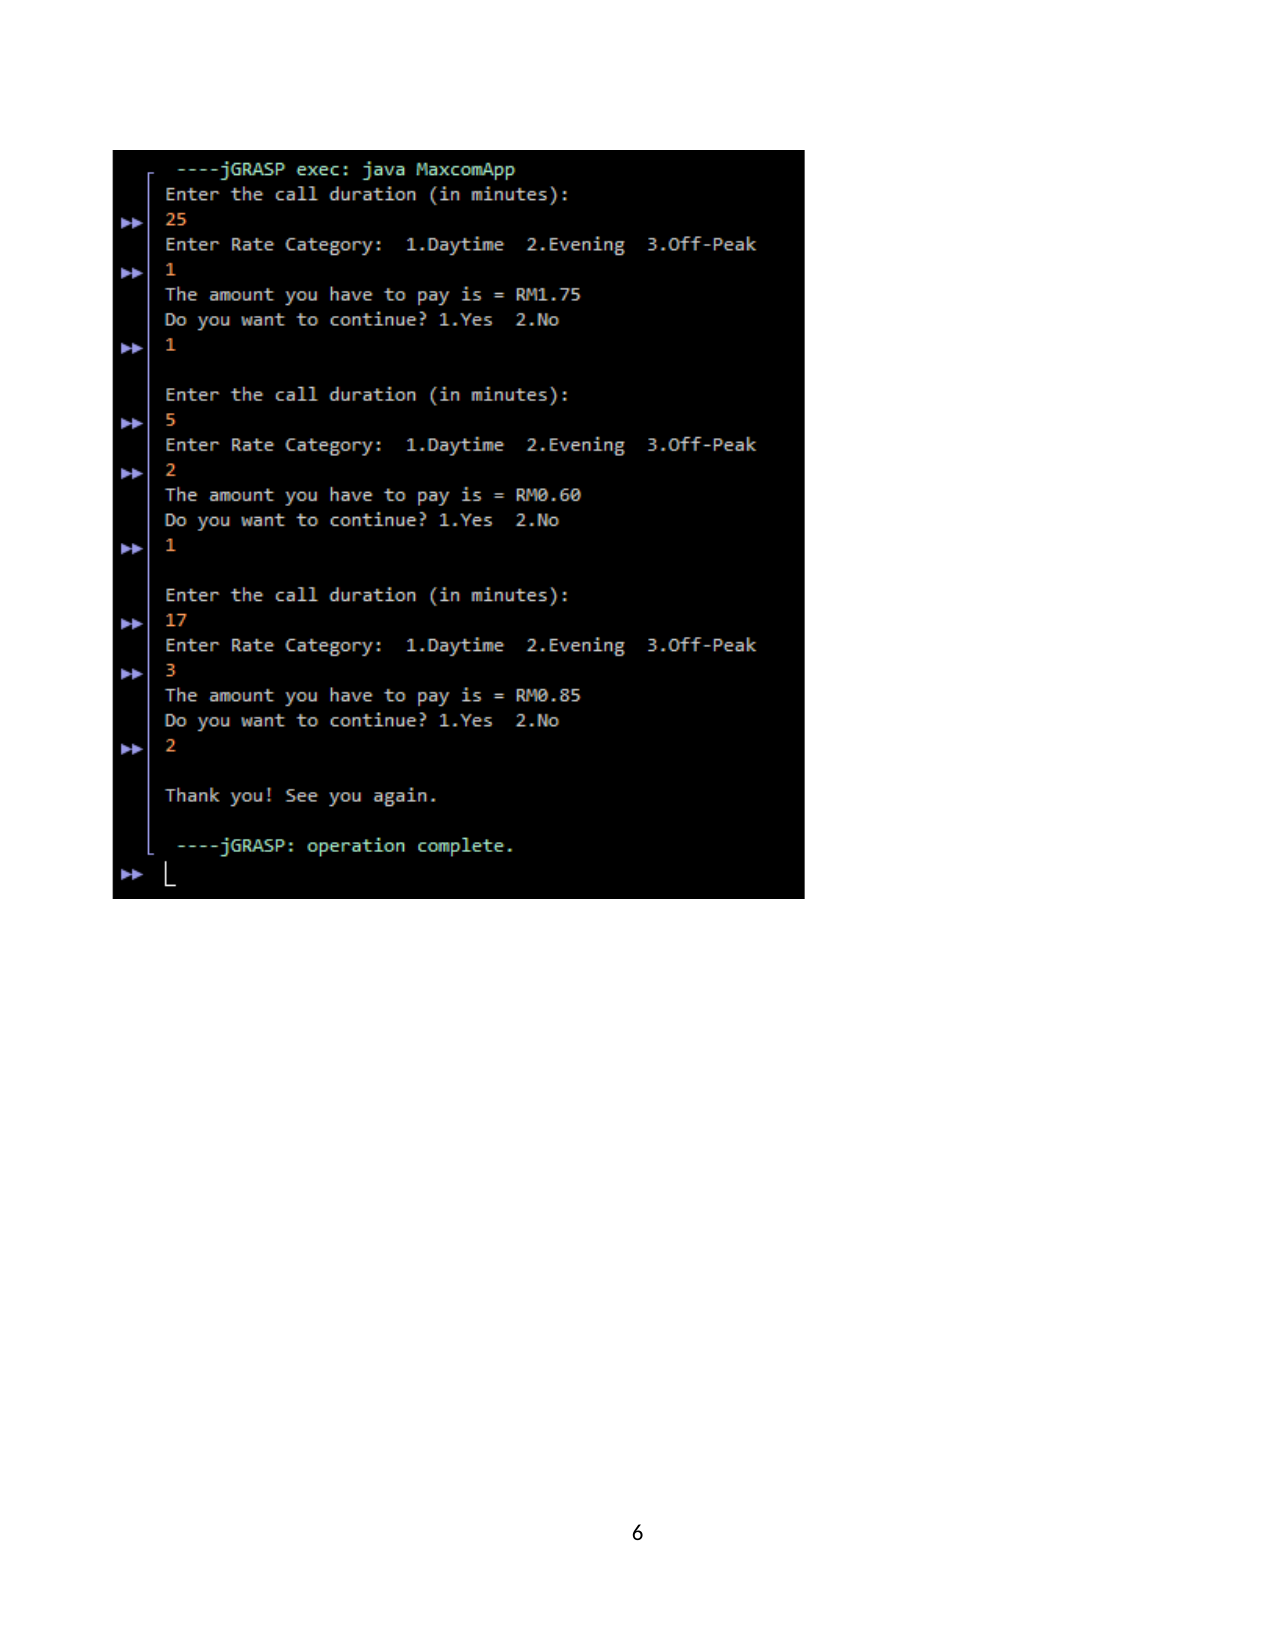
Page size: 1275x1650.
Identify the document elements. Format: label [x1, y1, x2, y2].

picture [112, 150, 805, 899]
